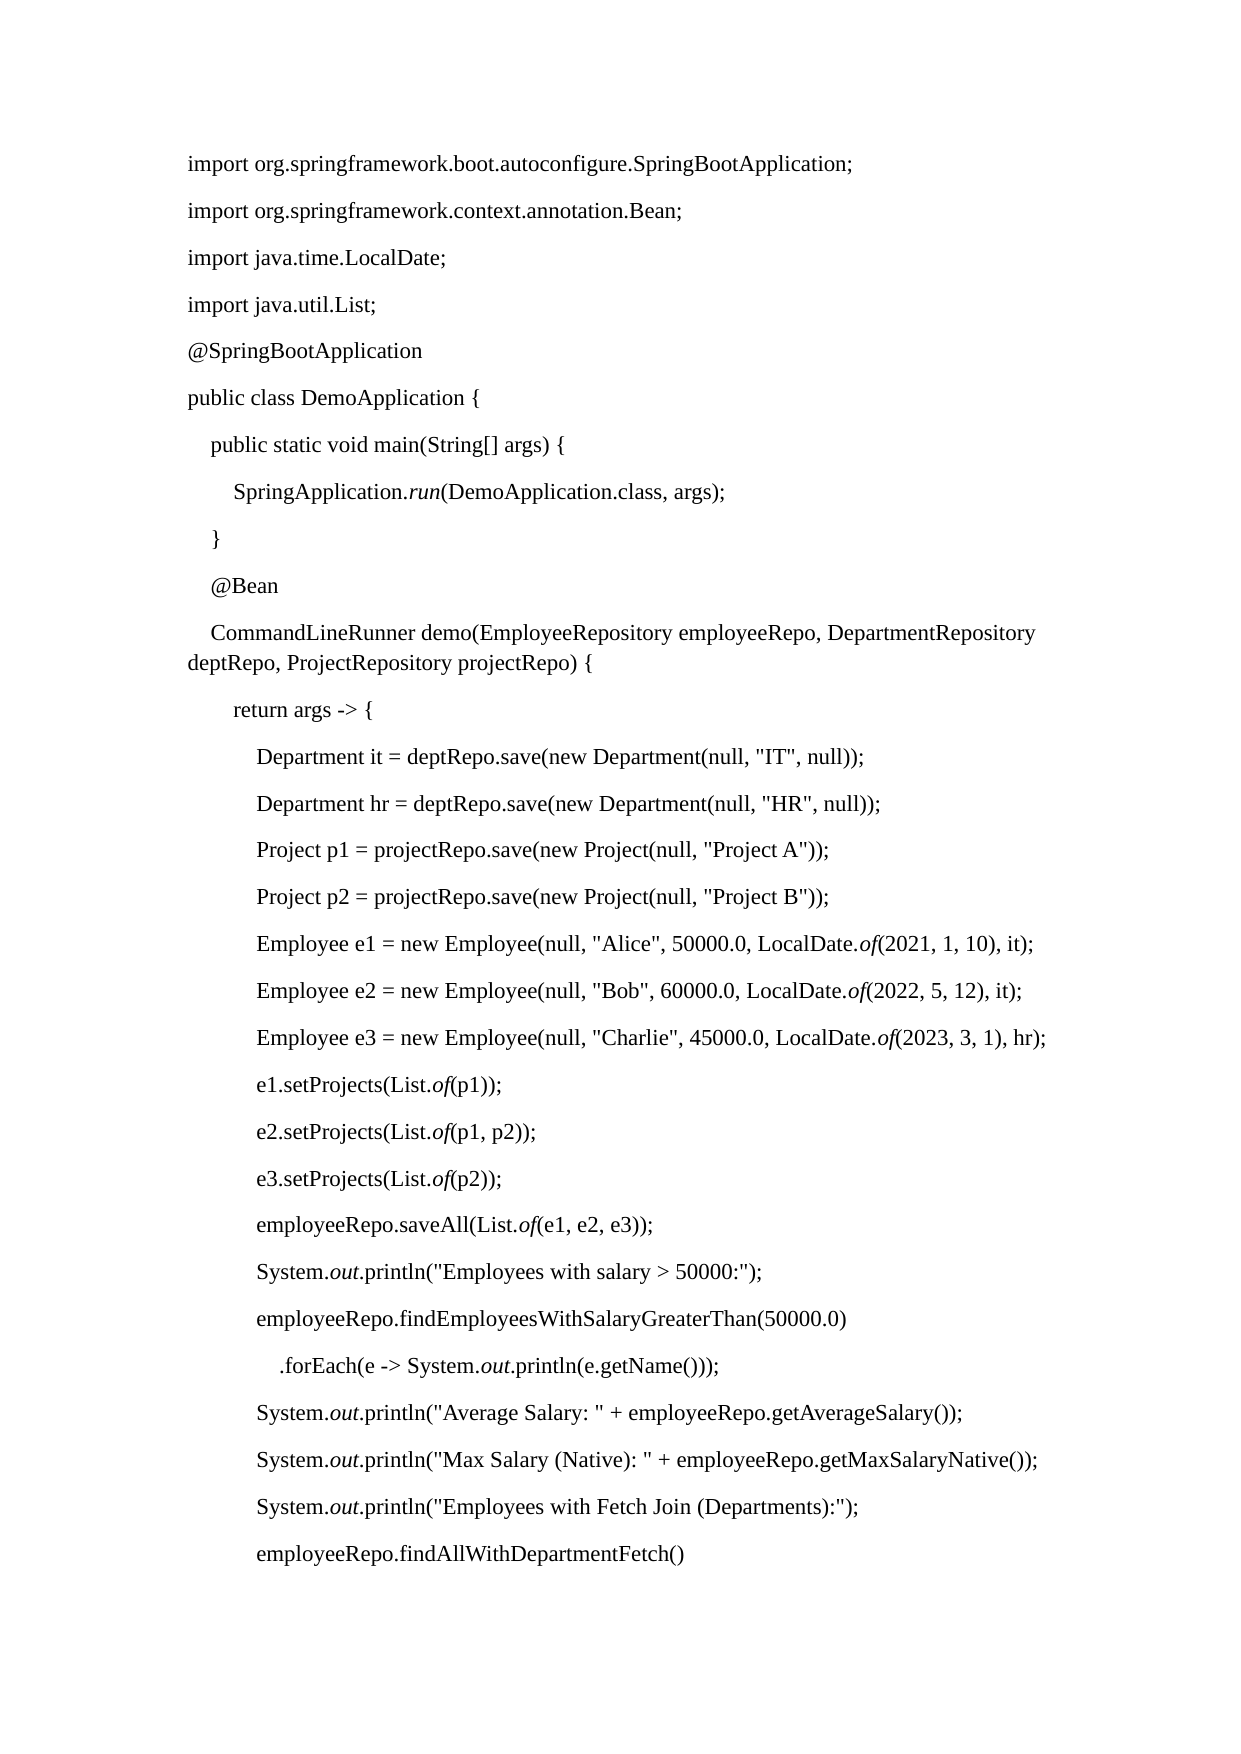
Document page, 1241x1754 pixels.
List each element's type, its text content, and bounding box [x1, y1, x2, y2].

text CommandLineRunner demo(EmployeeRepository employeeRepo, DepartmentRepository deptRepo, ProjectRepository projectRepo) { [187, 619, 1090, 675]
text return args -> { [187, 696, 1090, 722]
text System.out.println("Employees with Fetch Join (Departments):"); [187, 1493, 1090, 1519]
text System.out.println("Employees with salary > 50000:"); [187, 1258, 1090, 1285]
text System.out.println("Max Salary (Native): " + employeeRepo.getMaxSalaryNative()); [187, 1446, 1090, 1472]
text e3.setProjects(List.of(p2)); [187, 1164, 1090, 1191]
text import java.util.List; [187, 291, 1090, 317]
text @Bean [187, 572, 1090, 598]
text import org.springframework.context.annotation.Bean; [187, 197, 1090, 223]
text } [187, 525, 1090, 551]
text @SpringBootApplication [187, 337, 1090, 364]
text employeeRepo.saveAll(List.of(e1, e2, e3)); [187, 1211, 1090, 1238]
text Employee e3 = new Employee(null, "Charlie", 45000.0, LocalDate.of(2023, 3, 1), hr); [187, 1024, 1090, 1050]
text employeeRepo.findEmployeesWithSalaryGreaterThan(50000.0) [187, 1305, 1090, 1332]
text e2.setProjects(List.of(p1, p2)); [187, 1118, 1090, 1144]
text Department it = deptRepo.save(new Department(null, "IT", null)); [187, 743, 1090, 769]
text Department hr = deptRepo.save(new Department(null, "HR", null)); [187, 789, 1090, 816]
text public static void main(String[] args) { [187, 431, 1090, 458]
text employeeRepo.findAllWithDepartmentFetch() [187, 1539, 1090, 1566]
text SpringApplication.run(DemoApplication.class, args); [187, 478, 1090, 504]
text .forEach(e -> System.out.println(e.getName())); [187, 1352, 1090, 1378]
text import org.springframework.boot.autoconfigure.SpringBootApplication; [187, 150, 1090, 176]
text System.out.println("Average Salary: " + employeeRepo.getAverageSalary()); [187, 1399, 1090, 1425]
text Employee e1 = new Employee(null, "Alice", 50000.0, LocalDate.of(2021, 1, 10), it); [187, 930, 1090, 957]
text Employee e2 = new Employee(null, "Bob", 60000.0, LocalDate.of(2022, 5, 12), it); [187, 977, 1090, 1003]
text Project p1 = projectRepo.save(new Project(null, "Project A")); [187, 836, 1090, 863]
text e1.setProjects(List.of(p1)); [187, 1071, 1090, 1097]
text public class DemoApplication { [187, 384, 1090, 411]
text Project p2 = projectRepo.save(new Project(null, "Project B")); [187, 883, 1090, 910]
text import java.time.LocalDate; [187, 244, 1090, 270]
